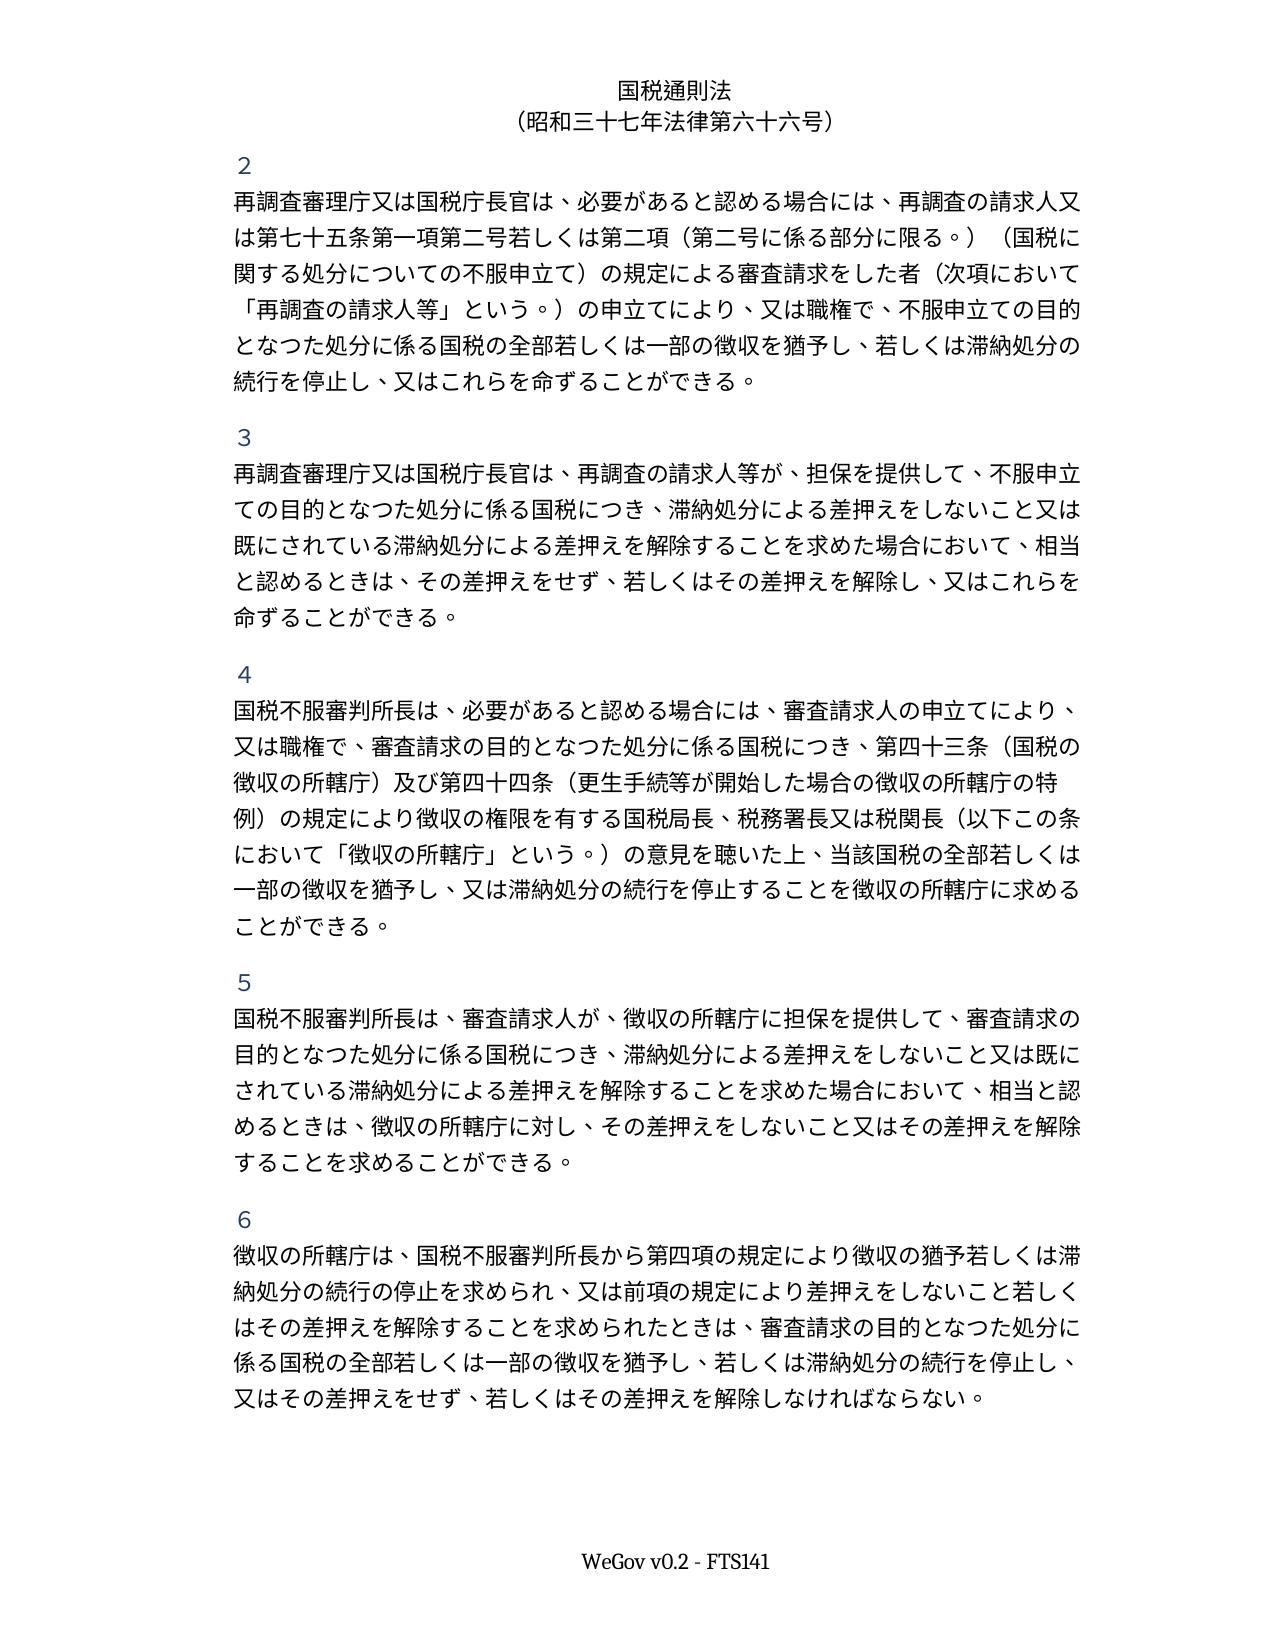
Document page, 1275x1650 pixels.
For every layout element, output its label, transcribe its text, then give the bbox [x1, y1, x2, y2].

text 徴収の所轄庁は、国税不服審判所長から第四項の規定により徴収の猶予若しくは滞納処分の続行の停止を求められ、又は前項の規定により差押えをしないこと若しくはその差押えを解除することを求められたときは、審査請求の目的となつた処分に係る国税の全部若しくは一部の徴収を猶予し、若しくは滞納処分の続行を停止し、又はその差押えをせず、若しくはその差押えを解除しなければならない。 [233, 1239, 1087, 1414]
subtitle ２ [233, 150, 1087, 181]
subtitle ６ [233, 1204, 1087, 1235]
subtitle ５ [233, 967, 1087, 998]
subtitle ３ [233, 422, 1087, 454]
text 再調査審理庁又は国税庁長官は、必要があると認める場合には、再調査の請求人又は第七十五条第一項第二号若しくは第二項（第二号に係る部分に限る。）（国税に関する処分についての不服申立て）の規定による審査請求をした者（次項において「再調査の請求人等」という。）の申立てにより、又は職権で、不服申立ての目的となつた処分に係る国税の全部若しくは一部の徴収を猶予し、若しくは滞納処分の続行を停止し、又はこれらを命ずることができる。 [233, 186, 1087, 397]
text 国税不服審判所長は、必要があると認める場合には、審査請求人の申立てにより、又は職権で、審査請求の目的となつた処分に係る国税につき、第四十三条（国税の徴収の所轄庁）及び第四十四条（更生手続等が開始した場合の徴収の所轄庁の特例）の規定により徴収の権限を有する国税局長、税務署長又は税関長（以下この条において「徴収の所轄庁」という。）の意見を聴いた上、当該国税の全部若しくは一部の徴収を猶予し、又は滞納処分の続行を停止することを徴収の所轄庁に求めることができる。 [233, 695, 1087, 942]
text 再調査審理庁又は国税庁長官は、再調査の請求人等が、担保を提供して、不服申立ての目的となつた処分に係る国税につき、滞納処分による差押えをしないこと又は既にされている滞納処分による差押えを解除することを求めた場合において、相当と認めるときは、その差押えをせず、若しくはその差押えを解除し、又はこれらを命ずることができる。 [233, 458, 1087, 633]
subtitle ４ [233, 659, 1087, 690]
text 国税不服審判所長は、審査請求人が、徴収の所轄庁に担保を提供して、審査請求の目的となつた処分に係る国税につき、滞納処分による差押えをしないこと又は既にされている滞納処分による差押えを解除することを求めた場合において、相当と認めるときは、徴収の所轄庁に対し、その差押えをしないこと又はその差押えを解除することを求めることができる。 [233, 1003, 1087, 1178]
